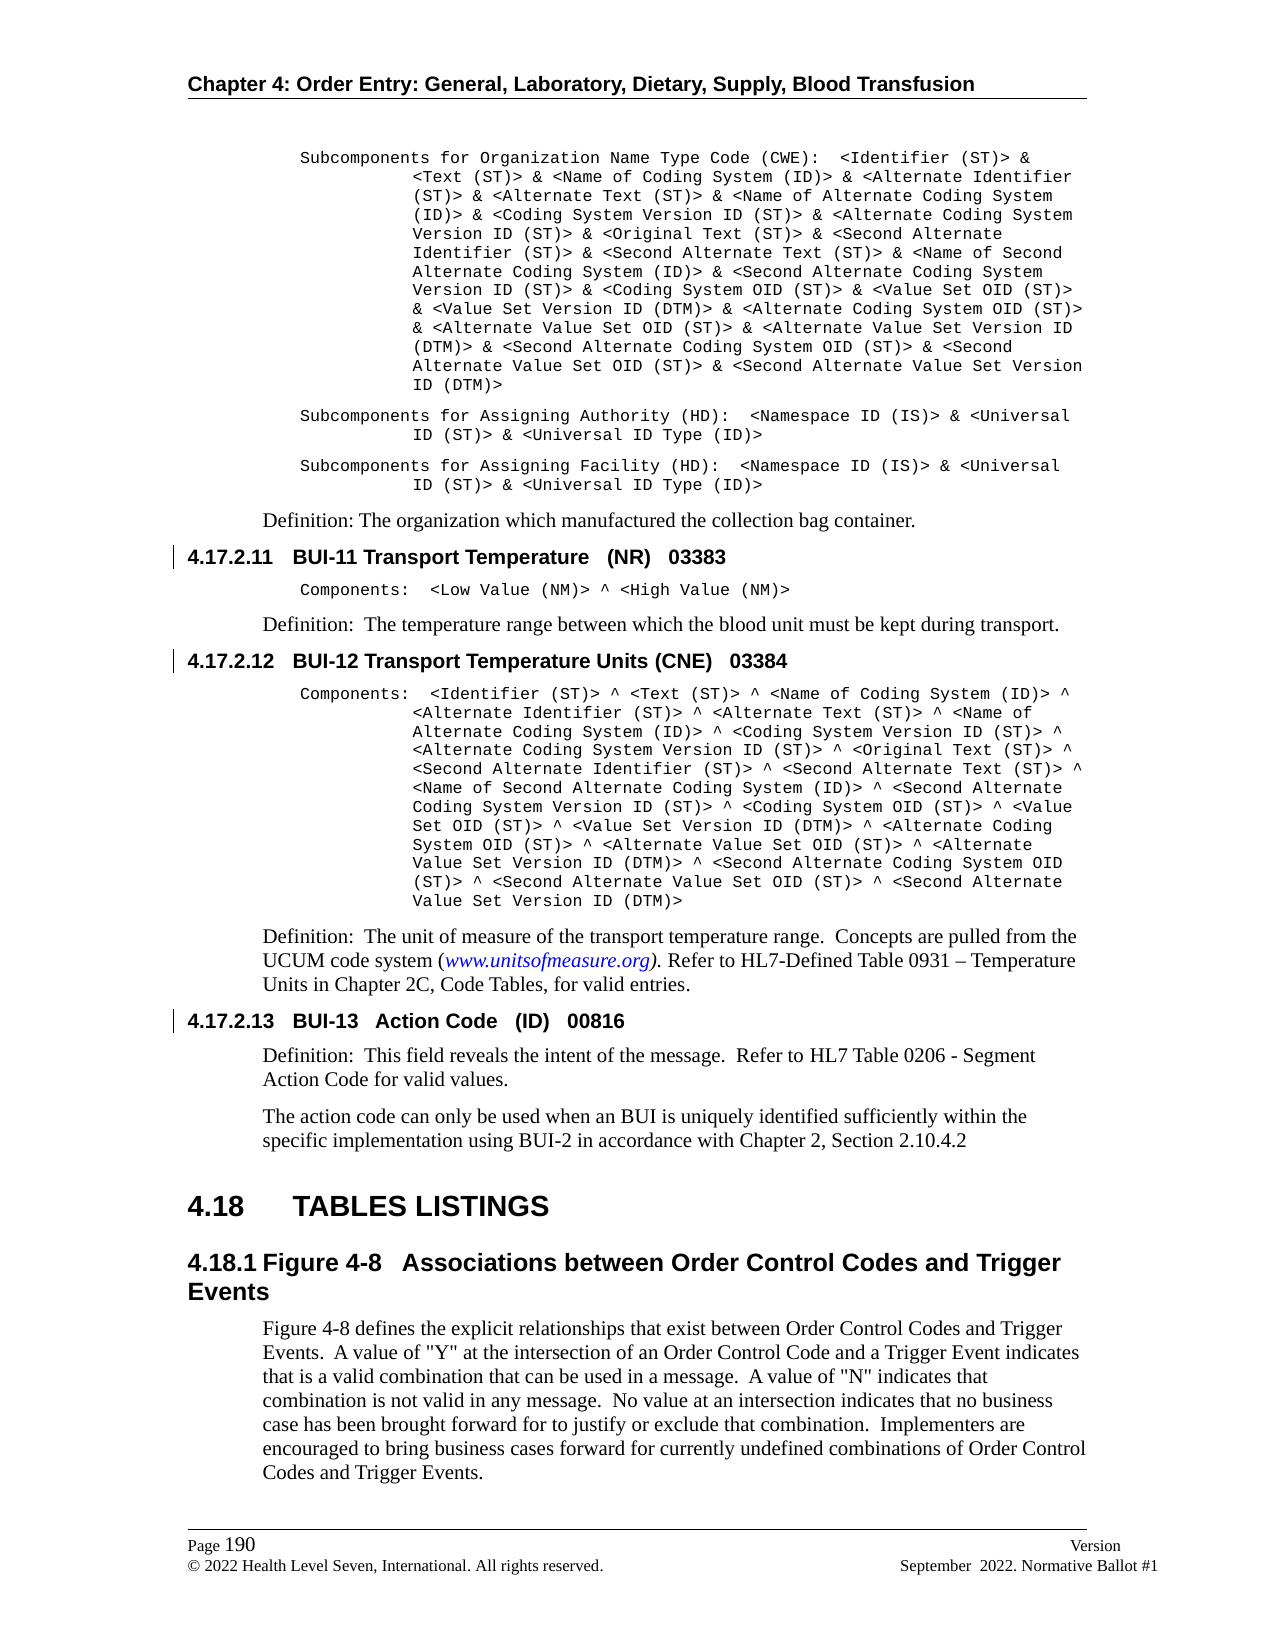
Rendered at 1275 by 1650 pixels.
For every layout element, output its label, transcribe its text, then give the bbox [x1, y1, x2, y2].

text Subcomponents for Assigning Facility (HD): <Namespace ID (IS)> & <Universal ID (ST)> & <Universal ID Type (ID)> [300, 458, 1087, 496]
text Components: <Low Value (NM)> ^ <High Value (NM)> [300, 581, 1087, 600]
text Definition: The temperature range between which the blood unit must be kept during transport. [262, 612, 1087, 636]
text Components: <Identifier (ST)> ^ <Text (ST)> ^ <Name of Coding System (ID)> ^ <Alternate Identifier (ST)> ^ <Alternate Text (ST)> ^ <Name of Alternate Coding System (ID)> ^ <Coding System Version ID (ST)> ^ <Alternate Coding System Version ID (ST)> ^ <Original Text (ST)> ^ <Second Alternate Identifier (ST)> ^ <Second Alternate Text (ST)> ^ <Name of Second Alternate Coding System (ID)> ^ <Second Alternate Coding System Version ID (ST)> ^ <Coding System OID (ST)> ^ <Value Set OID (ST)> ^ <Value Set Version ID (DTM)> ^ <Alternate Coding System OID (ST)> ^ <Alternate Value Set OID (ST)> ^ <Alternate Value Set Version ID (DTM)> ^ <Second Alternate Coding System OID (ST)> ^ <Second Alternate Value Set OID (ST)> ^ <Second Alternate Value Set Version ID (DTM)> [300, 685, 1087, 912]
text Subcomponents for Organization Name Type Code (CWE): <Identifier (ST)> & <Text (ST)> & <Name of Coding System (ID)> & <Alternate Identifier (ST)> & <Alternate Text (ST)> & <Name of Alternate Coding System (ID)> & <Coding System Version ID (ST)> & <Alternate Coding System Version ID (ST)> & <Original Text (ST)> & <Second Alternate Identifier (ST)> & <Second Alternate Text (ST)> & <Name of Second Alternate Coding System (ID)> & <Second Alternate Coding System Version ID (ST)> & <Coding System OID (ST)> & <Value Set OID (ST)> & <Value Set Version ID (DTM)> & <Alternate Coding System OID (ST)> & <Alternate Value Set OID (ST)> & <Alternate Value Set Version ID (DTM)> & <Second Alternate Coding System OID (ST)> & <Second Alternate Value Set OID (ST)> & <Second Alternate Value Set Version ID (DTM)> [300, 150, 1087, 395]
text The action code can only be used when an BUI is uniquely identified sufficiently within the specific implementation using BUI-2 in accordance with Chapter 2, Section 2.10.4.2 [262, 1104, 1087, 1152]
subtitle BUI-13 Action Code (ID) 00816 [187, 1009, 1087, 1033]
text Definition: The organization which manufactured the collection bag container. [262, 508, 1087, 532]
subtitle Figure 4-8 Associations between Order Control Codes and Trigger Events [187, 1248, 1087, 1306]
text Definition: The unit of measure of the transport temperature range. Concepts are pulled from the UCUM code system (www.unitsofmeasure.org). Refer to HL7-Defined Table 0931 – Temperature Units in Chapter 2C, Code Tables, for valid entries. [262, 924, 1087, 996]
text Figure 4-8 defines the explicit relationships that exist between Order Control Codes and Trigger Events. A value of "Y" at the intersection of an Order Control Code and a Trigger Event indicates that is a valid combination that can be used in a message. A value of "N" indicates that combination is not valid in any message. No value at an intersection indicates that no business case has been brought forward for to justify or exclude that combination. Implementers are encouraged to bring business cases forward for currently undefined combinations of Order Control Codes and Trigger Events. [262, 1316, 1087, 1484]
subtitle BUI-11 Transport Temperature (NR) 03383 [187, 544, 1087, 568]
subtitle Tables Listings [187, 1189, 1087, 1223]
subtitle BUI-12 Transport Temperature Units (CNE) 03384 [187, 649, 1087, 673]
text Subcomponents for Assigning Authority (HD): <Namespace ID (IS)> & <Universal ID (ST)> & <Universal ID Type (ID)> [300, 408, 1087, 445]
text Definition: This field reveals the intent of the message. Refer to HL7 Table 0206 - Segment Action Code for valid values. [262, 1043, 1087, 1091]
